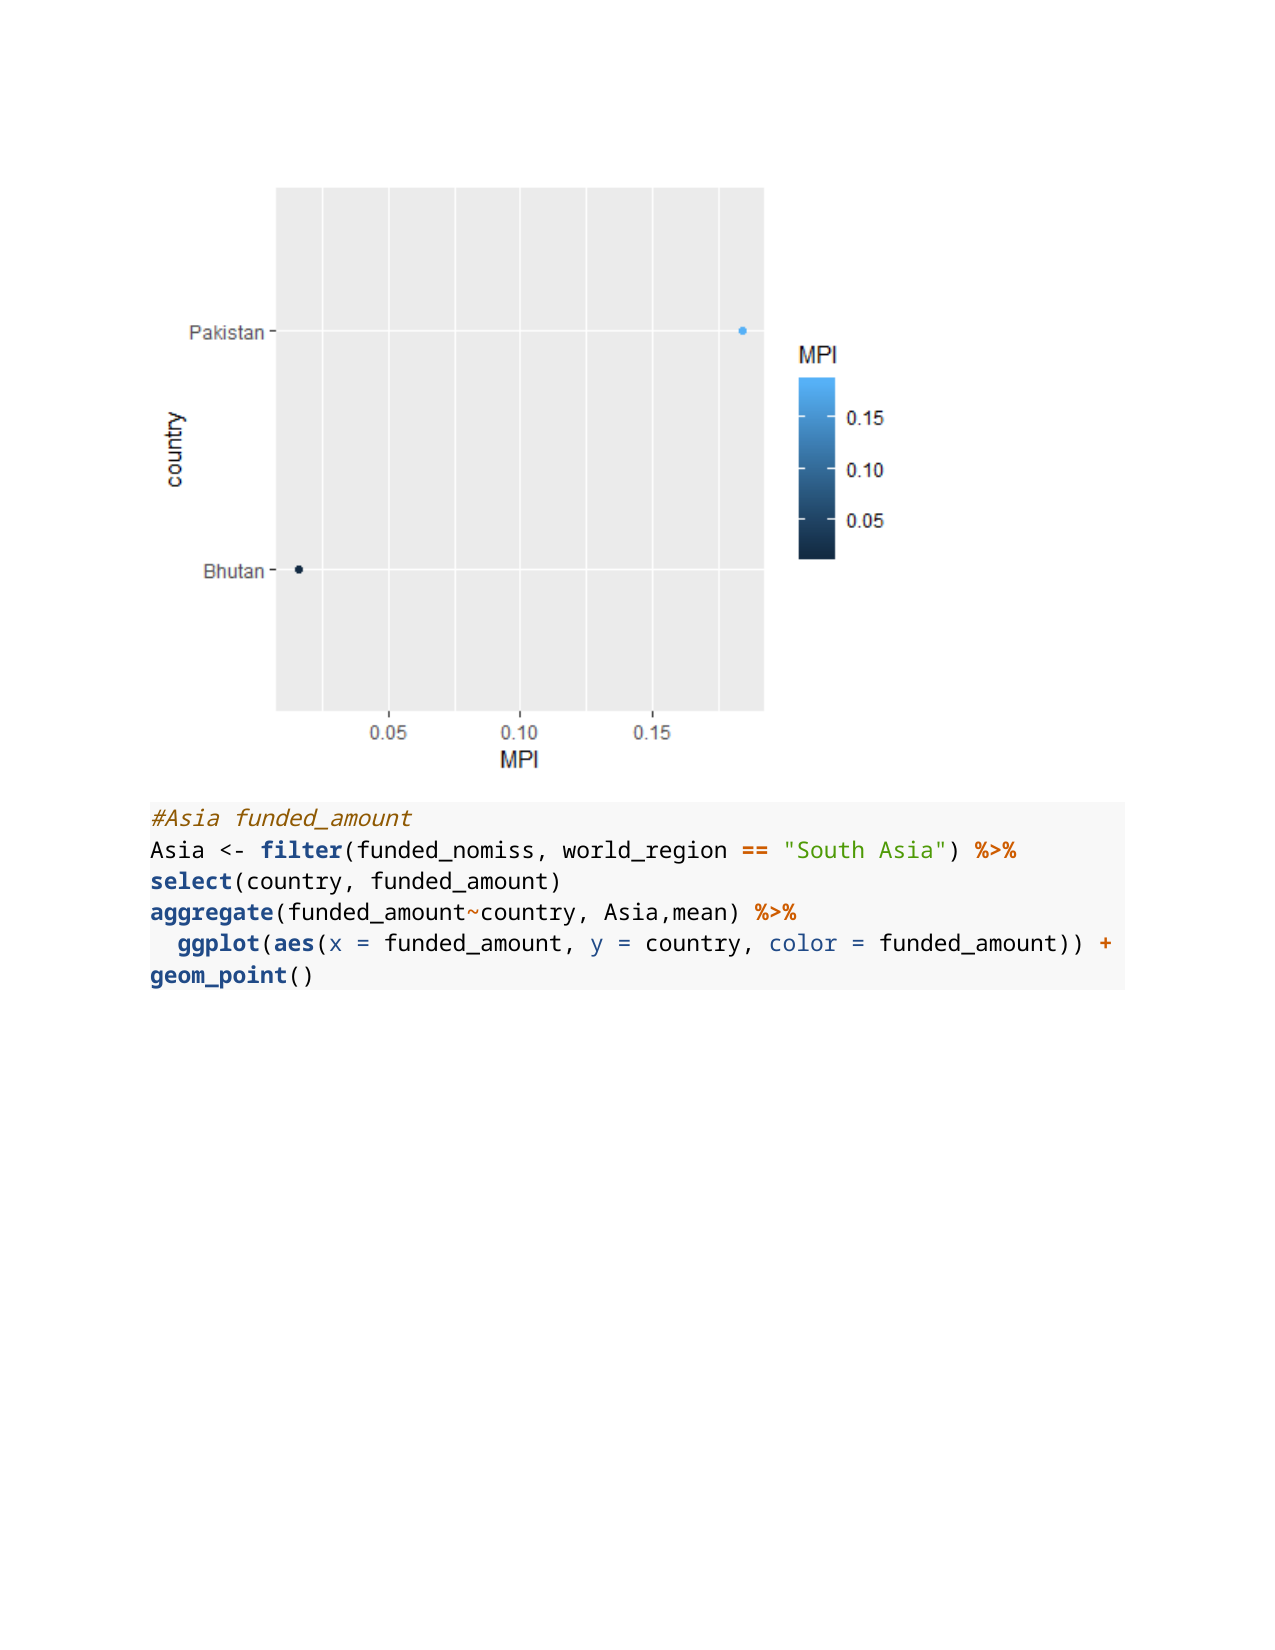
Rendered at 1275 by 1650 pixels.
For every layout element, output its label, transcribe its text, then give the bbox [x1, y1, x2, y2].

picture [150, 177, 908, 784]
text #Asia funded_amount Asia <- filter(funded_nomiss, world_region == "South Asia") %>% select(country, funded_amount) aggregate(funded_amount~country, Asia,mean) %>% ggplot(aes(x = funded_amount, y = country, color = funded_amount)) + geom_point() [150, 802, 1125, 990]
